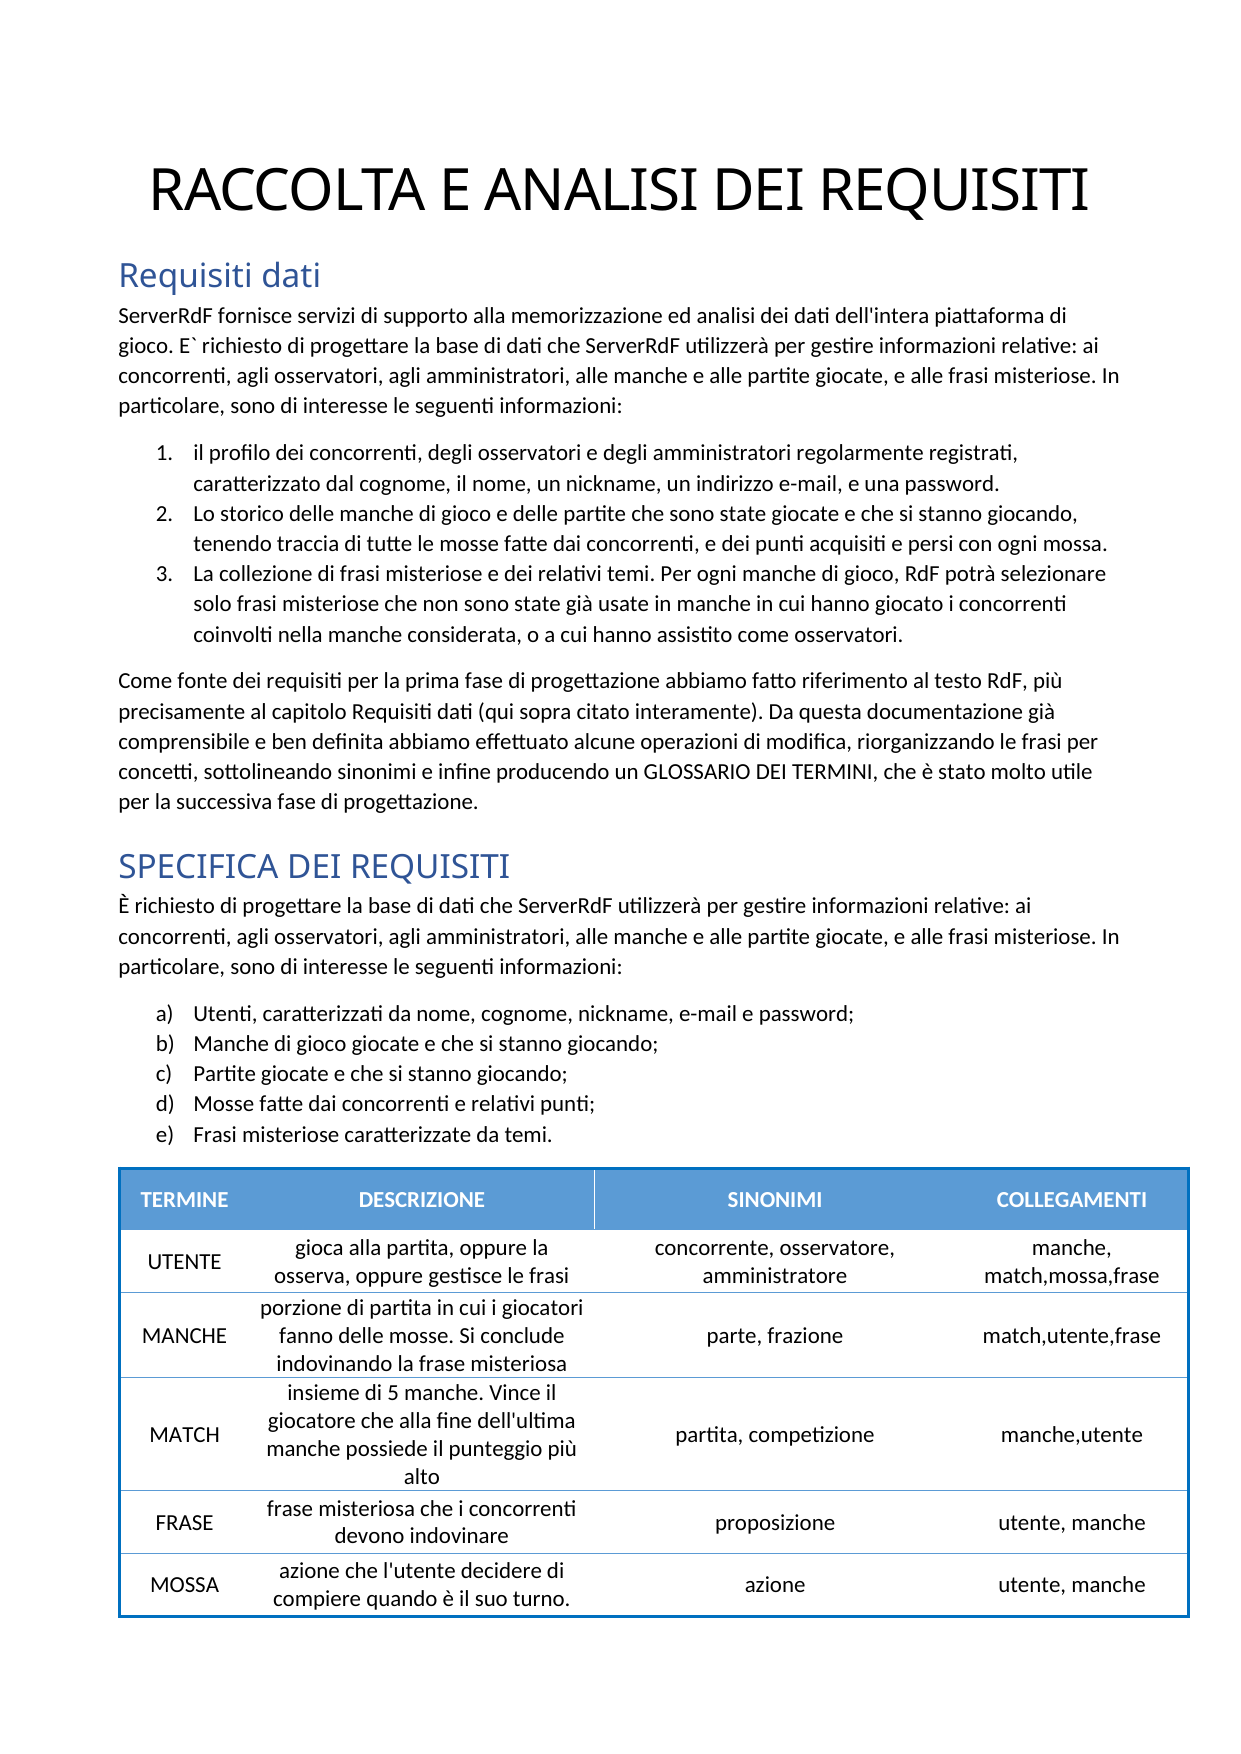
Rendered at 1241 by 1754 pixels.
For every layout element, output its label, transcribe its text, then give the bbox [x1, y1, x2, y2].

table_header SINONIMI [595, 1170, 955, 1229]
table_cell FRASE [121, 1491, 249, 1552]
table_cell parte, frazione [595, 1293, 955, 1377]
table_cell azione che l'utente decidere di compiere quando è il suo turno. [249, 1554, 594, 1615]
table_cell UTENTE [121, 1230, 249, 1292]
list Utenti, caratterizzati da nome, cognome, nickname, e-mail e password; [156, 999, 1122, 1027]
table_cell frase misteriosa che i concorrenti devono indovinare [249, 1491, 594, 1552]
table_header DESCRIZIONE [249, 1170, 594, 1229]
table_cell partita, competizione [595, 1378, 955, 1490]
table_cell insieme di 5 manche. Vince il giocatore che alla fine dell'ultima manche possiede il punteggio più alto [249, 1378, 594, 1490]
list La collezione di frasi misteriose e dei relativi temi. Per ogni manche di gioco, RdF potrà selezionare solo frasi misteriose che non sono state già usate in manche in cui hanno giocato i concorrenti coinvolti nella manche considerata, o a cui hanno assistito come osservatori. [156, 559, 1122, 648]
list Manche di gioco giocate e che si stanno giocando; [156, 1029, 1122, 1057]
subtitle SPECIFICA DEI REQUISITI [118, 843, 1122, 888]
table_header COLLEGAMENTI [955, 1170, 1187, 1229]
table_cell gioca alla partita, oppure la osserva, oppure gestisce le frasi [249, 1230, 594, 1292]
list Mosse fatte dai concorrenti e relativi punti; [156, 1089, 1122, 1118]
table_cell azione [595, 1554, 955, 1615]
text ServerRdF fornisce servizi di supporto alla memorizzazione ed analisi dei dati dell'intera piattaforma di gioco. E` richiesto di progettare la base di dati che ServerRdF utilizzerà per gestire informazioni relative: ai concorrenti, agli osservatori, agli amministratori, alle manche e alle partite giocate, e alle frasi misteriose. In particolare, sono di interesse le seguenti informazioni: [118, 301, 1122, 420]
subtitle Requisiti dati [118, 252, 1122, 297]
table_cell proposizione [595, 1491, 955, 1552]
text Come fonte dei requisiti per la prima fase di progettazione abbiamo fatto riferimento al testo RdF, più precisamente al capitolo Requisiti dati (qui sopra citato interamente). Da questa documentazione già comprensibile e ben definita abbiamo effettuato alcune operazioni di modifica, riorganizzando le frasi per concetti, sottolineando sinonimi e infine producendo un GLOSSARIO DEI TERMINI, che è stato molto utile per la successiva fase di progettazione. [118, 667, 1122, 816]
table_cell manche, match,mossa,frase [955, 1230, 1187, 1292]
text È richiesto di progettare la base di dati che ServerRdF utilizzerà per gestire informazioni relative: ai concorrenti, agli osservatori, agli amministratori, alle manche e alle partite giocate, e alle frasi misteriose. In particolare, sono di interesse le seguenti informazioni: [118, 892, 1122, 980]
table_cell utente, manche [955, 1491, 1187, 1552]
table_cell manche,utente [955, 1378, 1187, 1490]
list Partite giocate e che si stanno giocando; [156, 1059, 1122, 1087]
table_cell porzione di partita in cui i giocatori fanno delle mosse. Si conclude indovinando la frase misteriosa [249, 1293, 594, 1377]
table_cell utente, manche [955, 1554, 1187, 1615]
table_cell MANCHE [121, 1293, 249, 1377]
table_header TERMINE [121, 1170, 249, 1229]
table_cell MATCH [121, 1378, 249, 1490]
title RACCOLTA E ANALISI DEI REQUISITI [118, 148, 1122, 227]
table_cell MOSSA [121, 1554, 249, 1615]
list Frasi misteriose caratterizzate da temi. [156, 1120, 1122, 1148]
table_cell concorrente, osservatore, amministratore [595, 1230, 955, 1292]
list Lo storico delle manche di gioco e delle partite che sono state giocate e che si stanno giocando, tenendo traccia di tutte le mosse fatte dai concorrenti, e dei punti acquisiti e persi con ogni mossa. [156, 499, 1122, 557]
table_cell match,utente,frase [955, 1293, 1187, 1377]
list il profilo dei concorrenti, degli osservatori e degli amministratori regolarmente registrati, caratterizzato dal cognome, il nome, un nickname, un indirizzo e-mail, e una password. [156, 438, 1122, 497]
